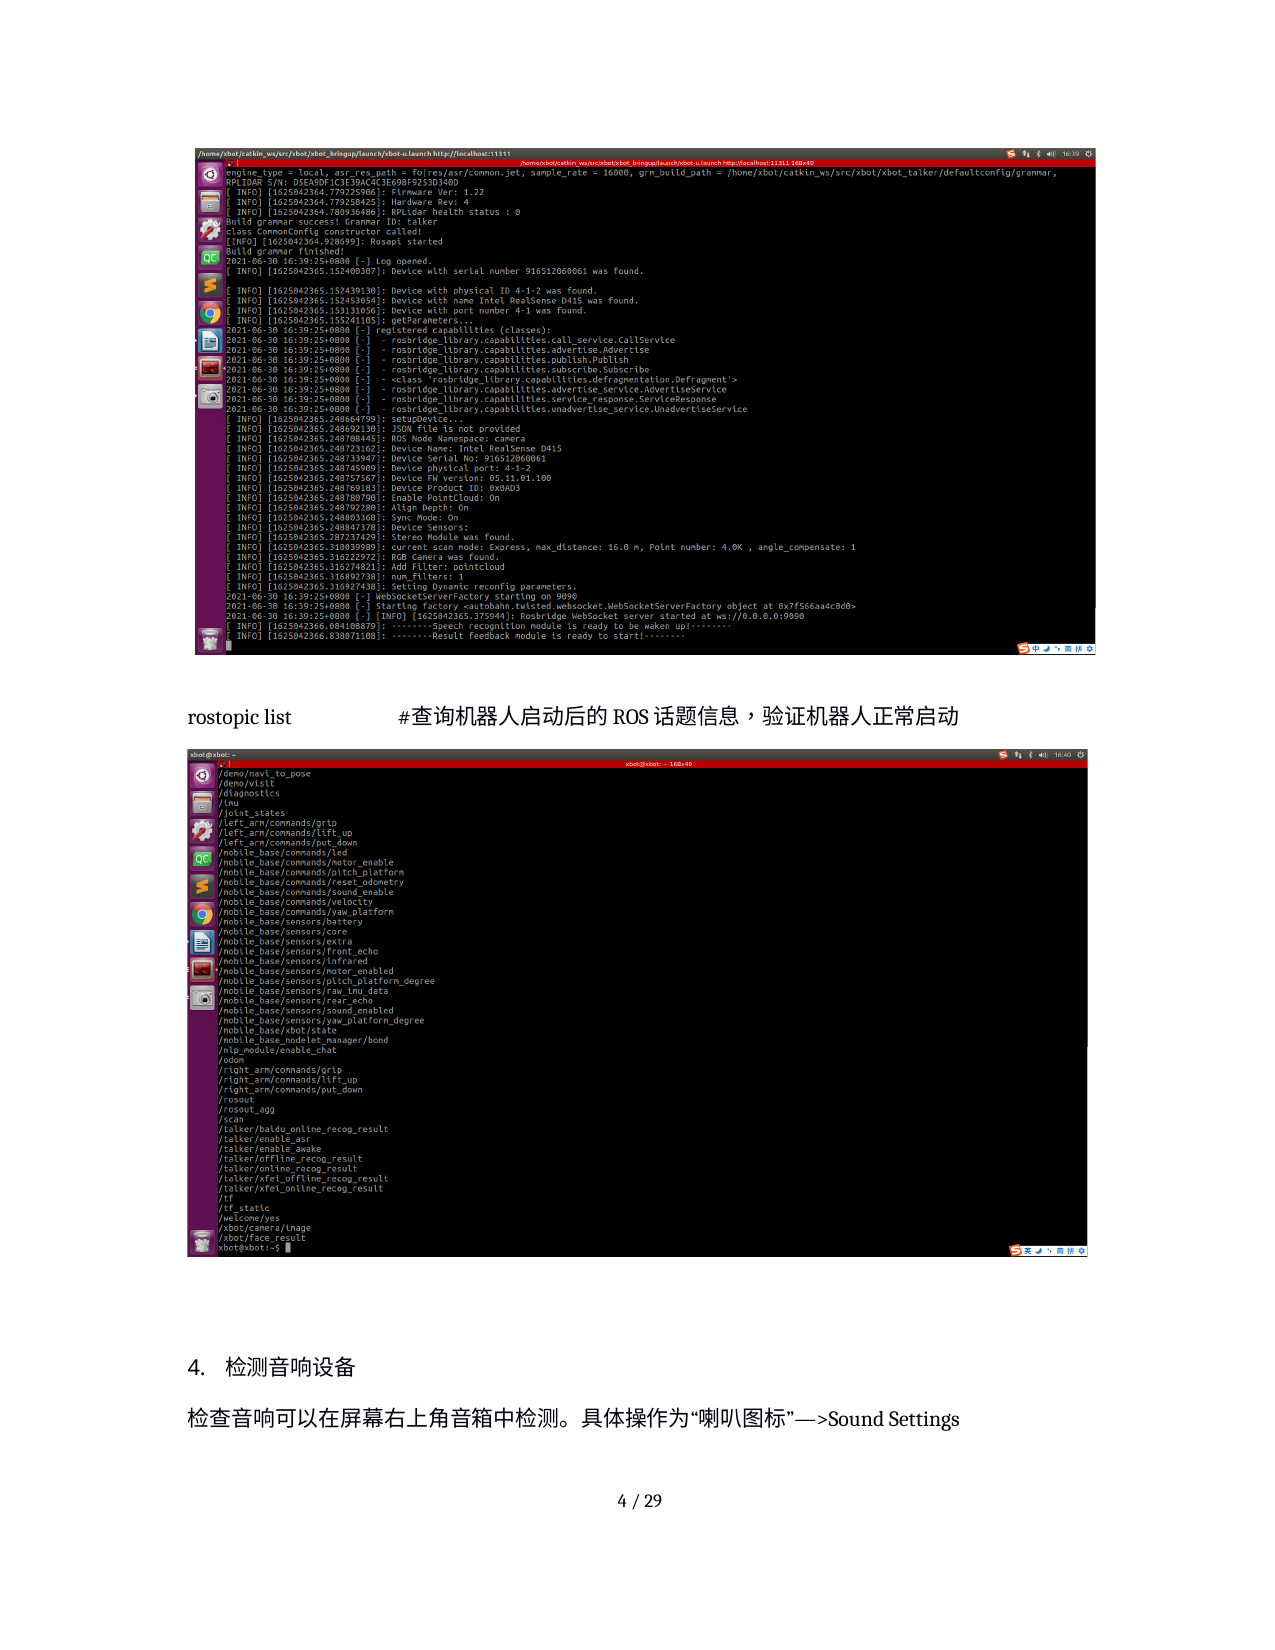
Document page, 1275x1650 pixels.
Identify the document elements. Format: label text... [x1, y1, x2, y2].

picture [195, 148, 1096, 655]
picture [187, 749, 1088, 1257]
subtitle 检测音响设备 [187, 1350, 1088, 1382]
text rostopic list #查询机器人启动后的ROS话题信息，验证机器人正常启动 [187, 699, 1088, 731]
text 检查音响可以在屏幕右上角音箱中检测。具体操作为“喇叭图标”—>Sound Settings [187, 1401, 1088, 1432]
